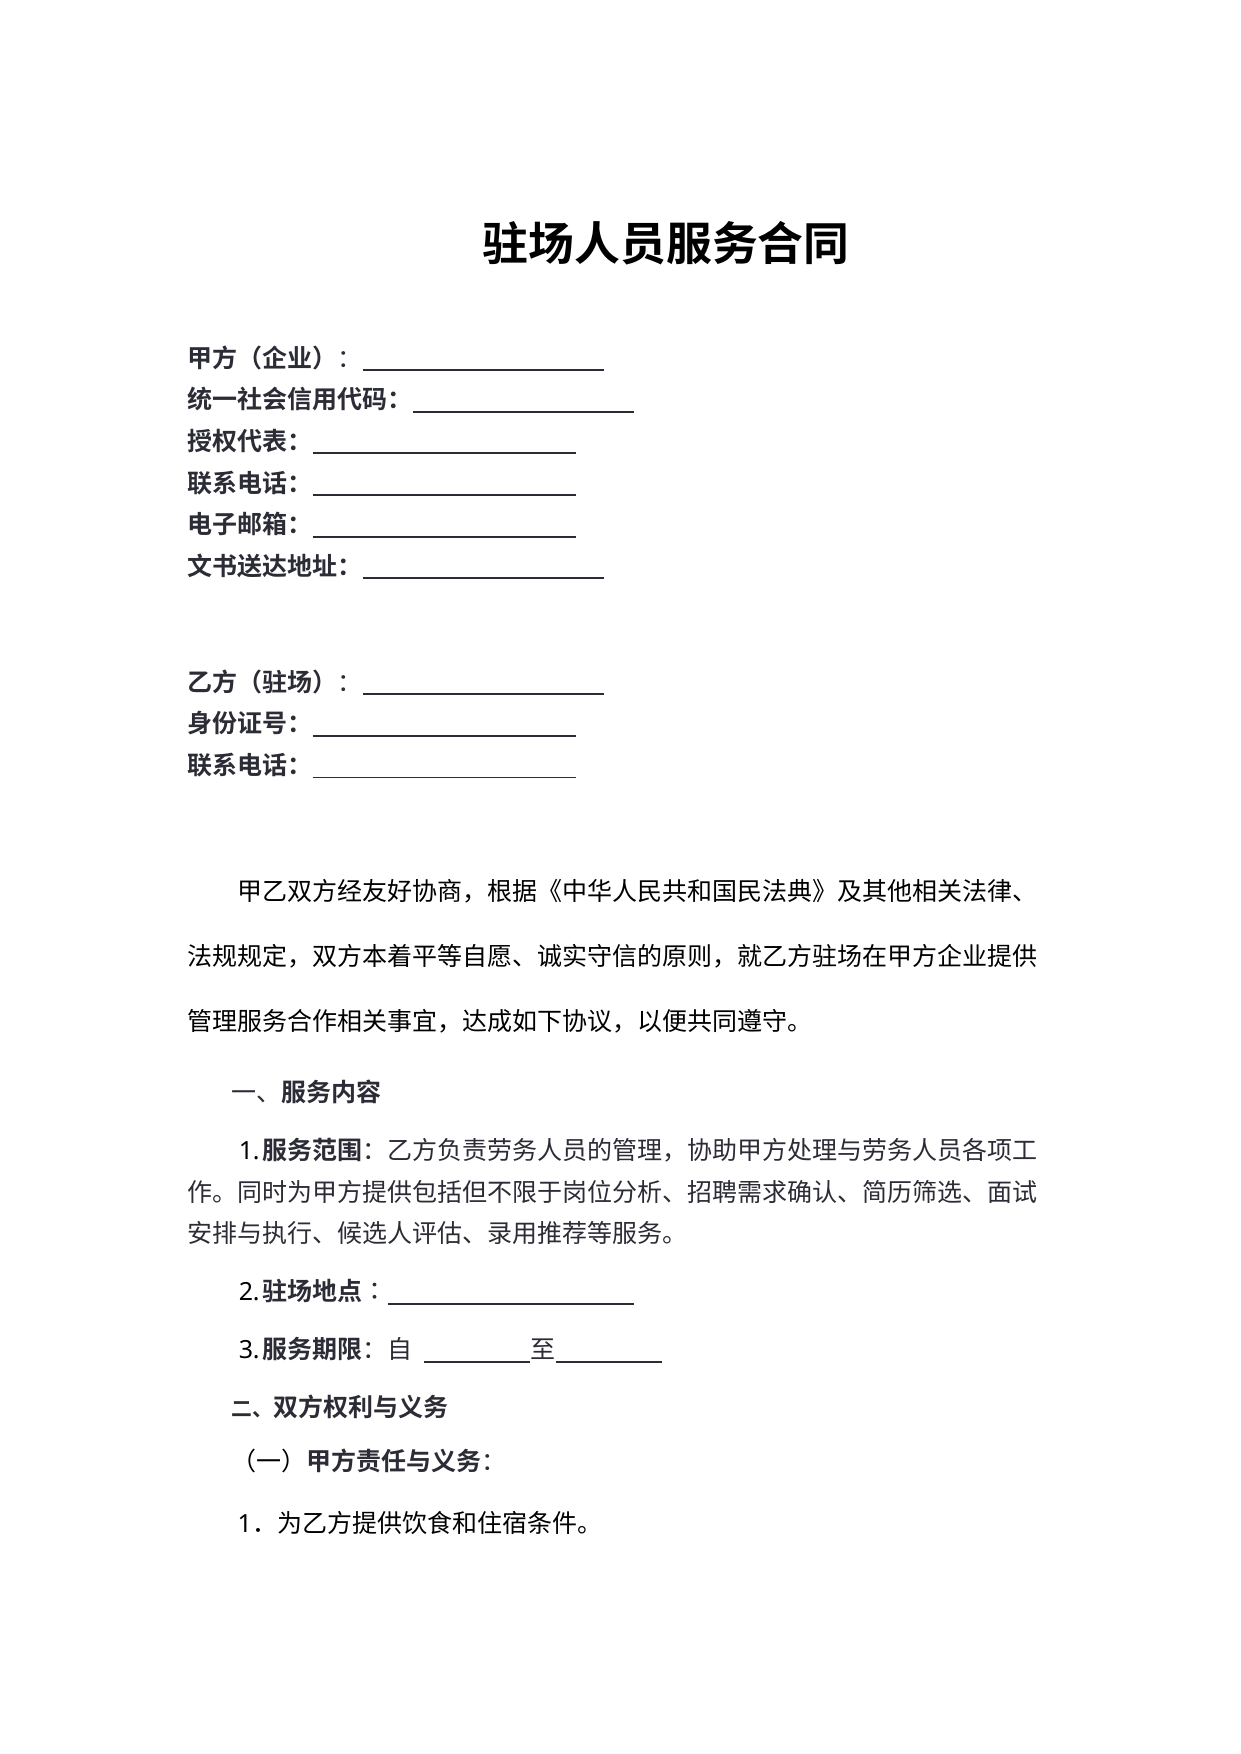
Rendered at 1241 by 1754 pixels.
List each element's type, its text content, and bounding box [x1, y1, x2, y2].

text 甲方（企业）： [187, 334, 1053, 375]
text 文书送达地址： [187, 542, 1053, 584]
list 服务期限：自 至 [187, 1325, 1053, 1367]
list 为乙方提供饮食和住宿条件。 [187, 1499, 1053, 1541]
subtitle 驻场人员服务合同 [187, 227, 1053, 269]
list 服务内容 [187, 1068, 1053, 1110]
text 联系电话： [187, 741, 1053, 783]
text 联系电话： [187, 459, 1053, 500]
text 身份证号： [187, 699, 1053, 741]
text 甲乙双方经友好协商，根据《中华人民共和国民法典》及其他相关法律、法规规定，双方本着平等自愿、诚实守信的原则，就乙方驻场在甲方企业提供管理服务合作相关事宜，达成如下协议，以便共同遵守。 [187, 857, 1053, 1052]
list 驻场地点： [187, 1267, 1053, 1309]
list 服务范围：乙方负责劳务人员的管理，协助甲方处理与劳务人员各项工作。同时为甲方提供包括但不限于岗位分析、招聘需求确认、简历筛选、面试安排与执行、候选人评估、录用推荐等服务。 [187, 1126, 1053, 1251]
text 统一社会信用代码： [187, 375, 1053, 417]
text 电子邮箱： [187, 500, 1053, 542]
list 甲方责任与义务： [187, 1441, 1053, 1483]
text 乙方（驻场）： [187, 658, 1053, 699]
list 双方权利与义务 [187, 1383, 1053, 1425]
text 授权代表： [187, 417, 1053, 459]
